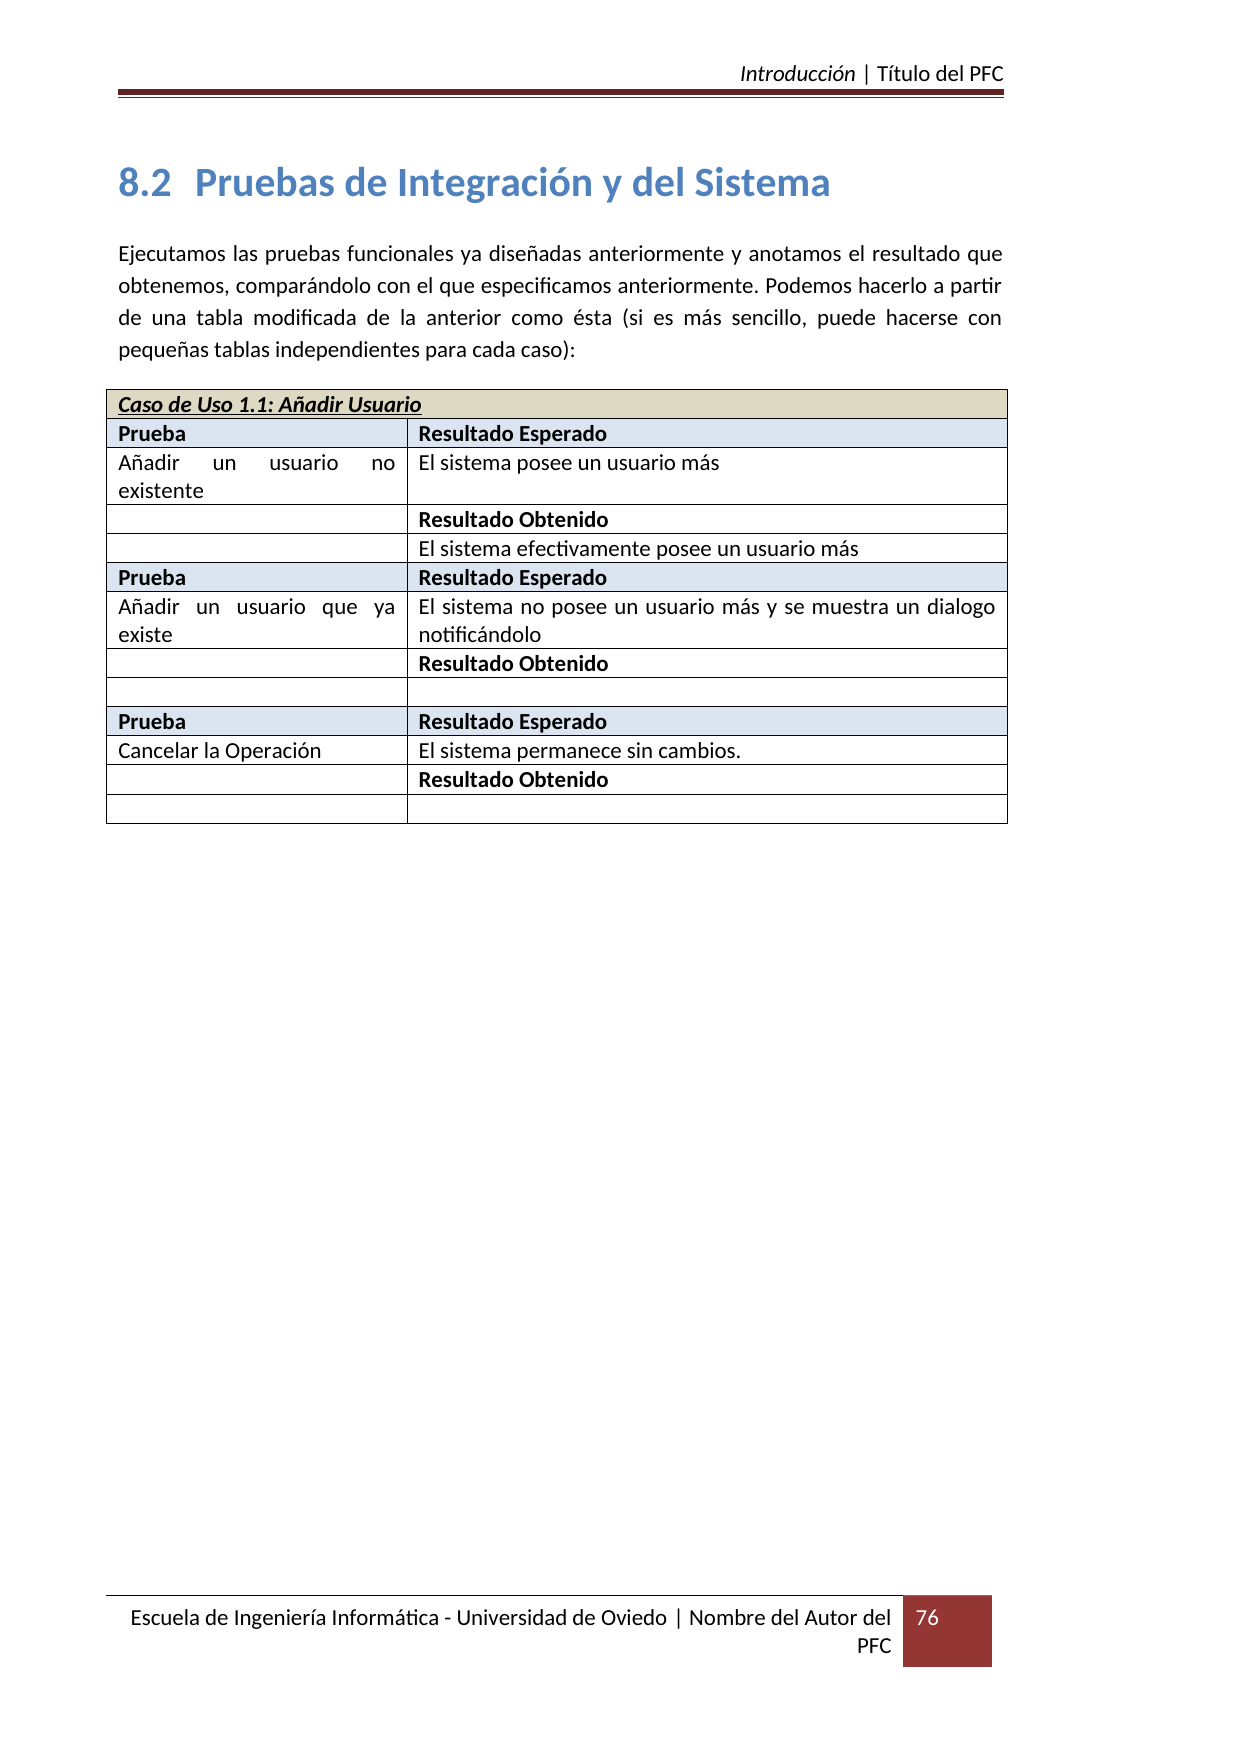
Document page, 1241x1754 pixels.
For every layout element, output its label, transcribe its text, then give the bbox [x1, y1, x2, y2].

table_cell Resultado Obtenido [408, 649, 1007, 677]
table_cell Prueba [107, 563, 407, 591]
table_cell [107, 534, 407, 562]
table_cell Resultado Esperado [408, 707, 1007, 735]
table_cell El sistema efectivamente posee un usuario más [408, 534, 1007, 562]
table_cell Prueba [107, 419, 407, 447]
subtitle Pruebas de Integración y del Sistema [118, 156, 1004, 206]
table_cell Añadir un usuario no existente [107, 448, 407, 504]
table_header Caso de Uso 1.1: Añadir Usuario [107, 390, 1007, 418]
table_cell [107, 649, 407, 677]
table_cell [408, 678, 1007, 706]
table_cell [107, 678, 407, 706]
table_cell Cancelar la Operación [107, 736, 407, 764]
table_cell El sistema permanece sin cambios. [408, 736, 1007, 764]
table_cell Resultado Obtenido [408, 505, 1007, 533]
table_cell [107, 795, 407, 822]
table_cell [107, 505, 407, 533]
table_cell El sistema posee un usuario más [408, 448, 1007, 504]
table_cell El sistema no posee un usuario más y se muestra un dialogo notificándolo [408, 592, 1007, 648]
table_cell Añadir un usuario que ya existe [107, 592, 407, 648]
table_cell Resultado Esperado [408, 419, 1007, 447]
table_cell Prueba [107, 707, 407, 735]
table_cell Resultado Obtenido [408, 765, 1007, 793]
table_cell Resultado Esperado [408, 563, 1007, 591]
table_cell [107, 765, 407, 793]
text Ejecutamos las pruebas funcionales ya diseñadas anteriormente y anotamos el resultado que obtenemos, comparándolo con el que especificamos anteriormente. Podemos hacerlo a partir de una tabla modificada de la anterior como ésta (si es más sencillo, puede hacerse con pequeñas tablas independientes para cada caso): [118, 239, 1004, 364]
table_cell [408, 795, 1007, 822]
